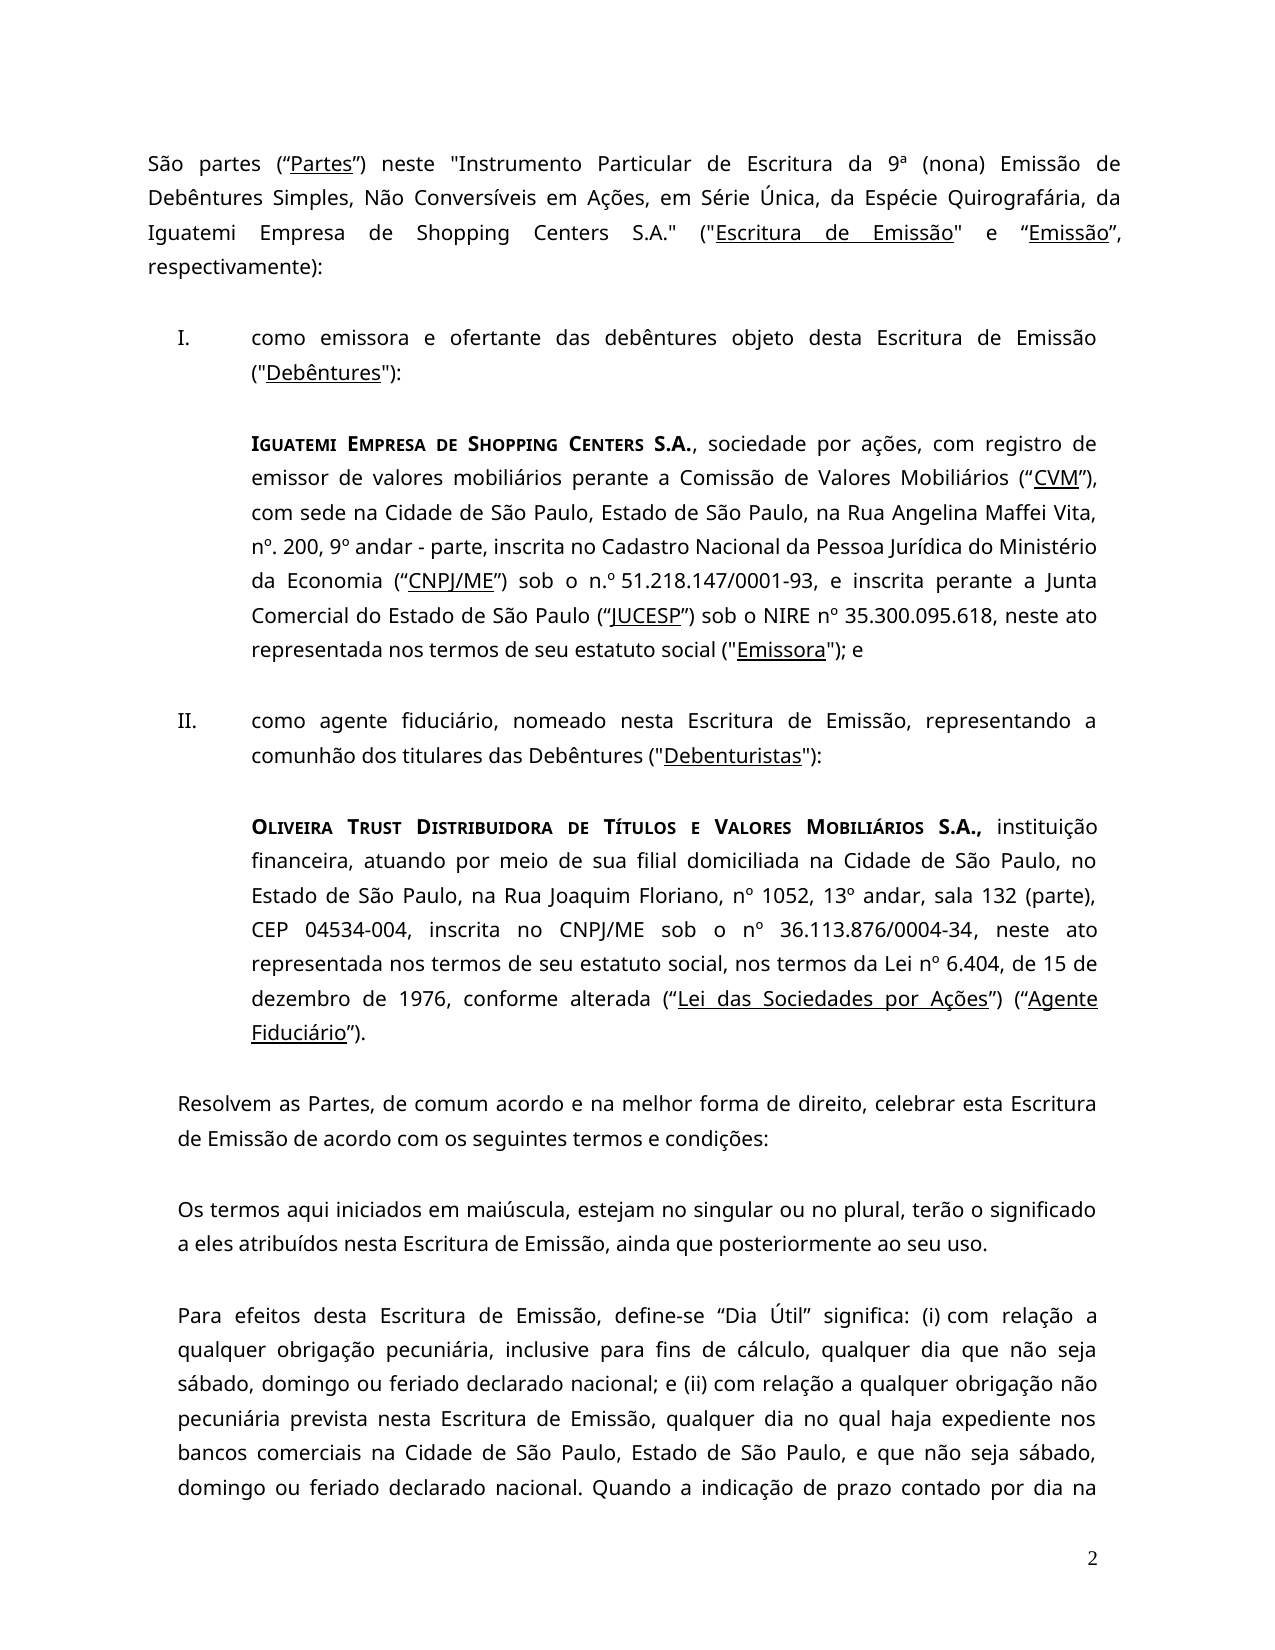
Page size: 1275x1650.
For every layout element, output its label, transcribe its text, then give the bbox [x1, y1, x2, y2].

text Iguatemi Empresa de Shopping Centers S.A., sociedade por ações, com registro de emissor de valores mobiliários perante a Comissão de Valores Mobiliários (“CVM”), com sede na Cidade de São Paulo, Estado de São Paulo, na Rua Angelina Maffei Vita, nº. 200, 9º andar - parte, inscrita no Cadastro Nacional da Pessoa Jurídica do Ministério da Economia (“CNPJ/ME”) sob o n.º 51.218.147/0001-93, e inscrita perante a Junta Comercial do Estado de São Paulo (“JUCESP”) sob o NIRE nº 35.300.095.618, neste ato representada nos termos de seu estatuto social ("Emissora"); e [251, 429, 1098, 664]
list como agente fiduciário, nomeado nesta Escritura de Emissão, representando a comunhão dos titulares das Debêntures ("Debenturistas"): [177, 706, 1098, 769]
text Os termos aqui iniciados em maiúscula, estejam no singular ou no plural, terão o significado a eles atribuídos nesta Escritura de Emissão, ainda que posteriormente ao seu uso. [177, 1195, 1098, 1258]
text Resolvem as Partes, de comum acordo e na melhor forma de direito, celebrar esta Escritura de Emissão de acordo com os seguintes termos e condições: [177, 1089, 1098, 1152]
list como emissora e ofertante das debêntures objeto desta Escritura de Emissão ("Debêntures"): [177, 323, 1098, 386]
text Oliveira Trust Distribuidora de Títulos e Valores Mobiliários S.A., instituição financeira, atuando por meio de sua filial domiciliada na Cidade de São Paulo, no Estado de São Paulo, na Rua Joaquim Floriano, nº 1052, 13º andar, sala 132 (parte), CEP 04534-004, inscrita no CNPJ/ME sob o nº 36.113.876/0004-34, neste ato representada nos termos de seu estatuto social, nos termos da Lei nº 6.404, de 15 de dezembro de 1976, conforme alterada (“Lei das Sociedades por Ações”) (“Agente Fiduciário”). [251, 812, 1098, 1047]
text São partes (“Partes”) neste "Instrumento Particular de Escritura da 9ª (nona) Emissão de Debêntures Simples, Não Conversíveis em Ações, em Série Única, da Espécie Quirografária, da Iguatemi Empresa de Shopping Centers S.A." ("Escritura de Emissão" e “Emissão”, respectivamente): [148, 149, 1122, 281]
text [177, 1301, 1098, 1501]
